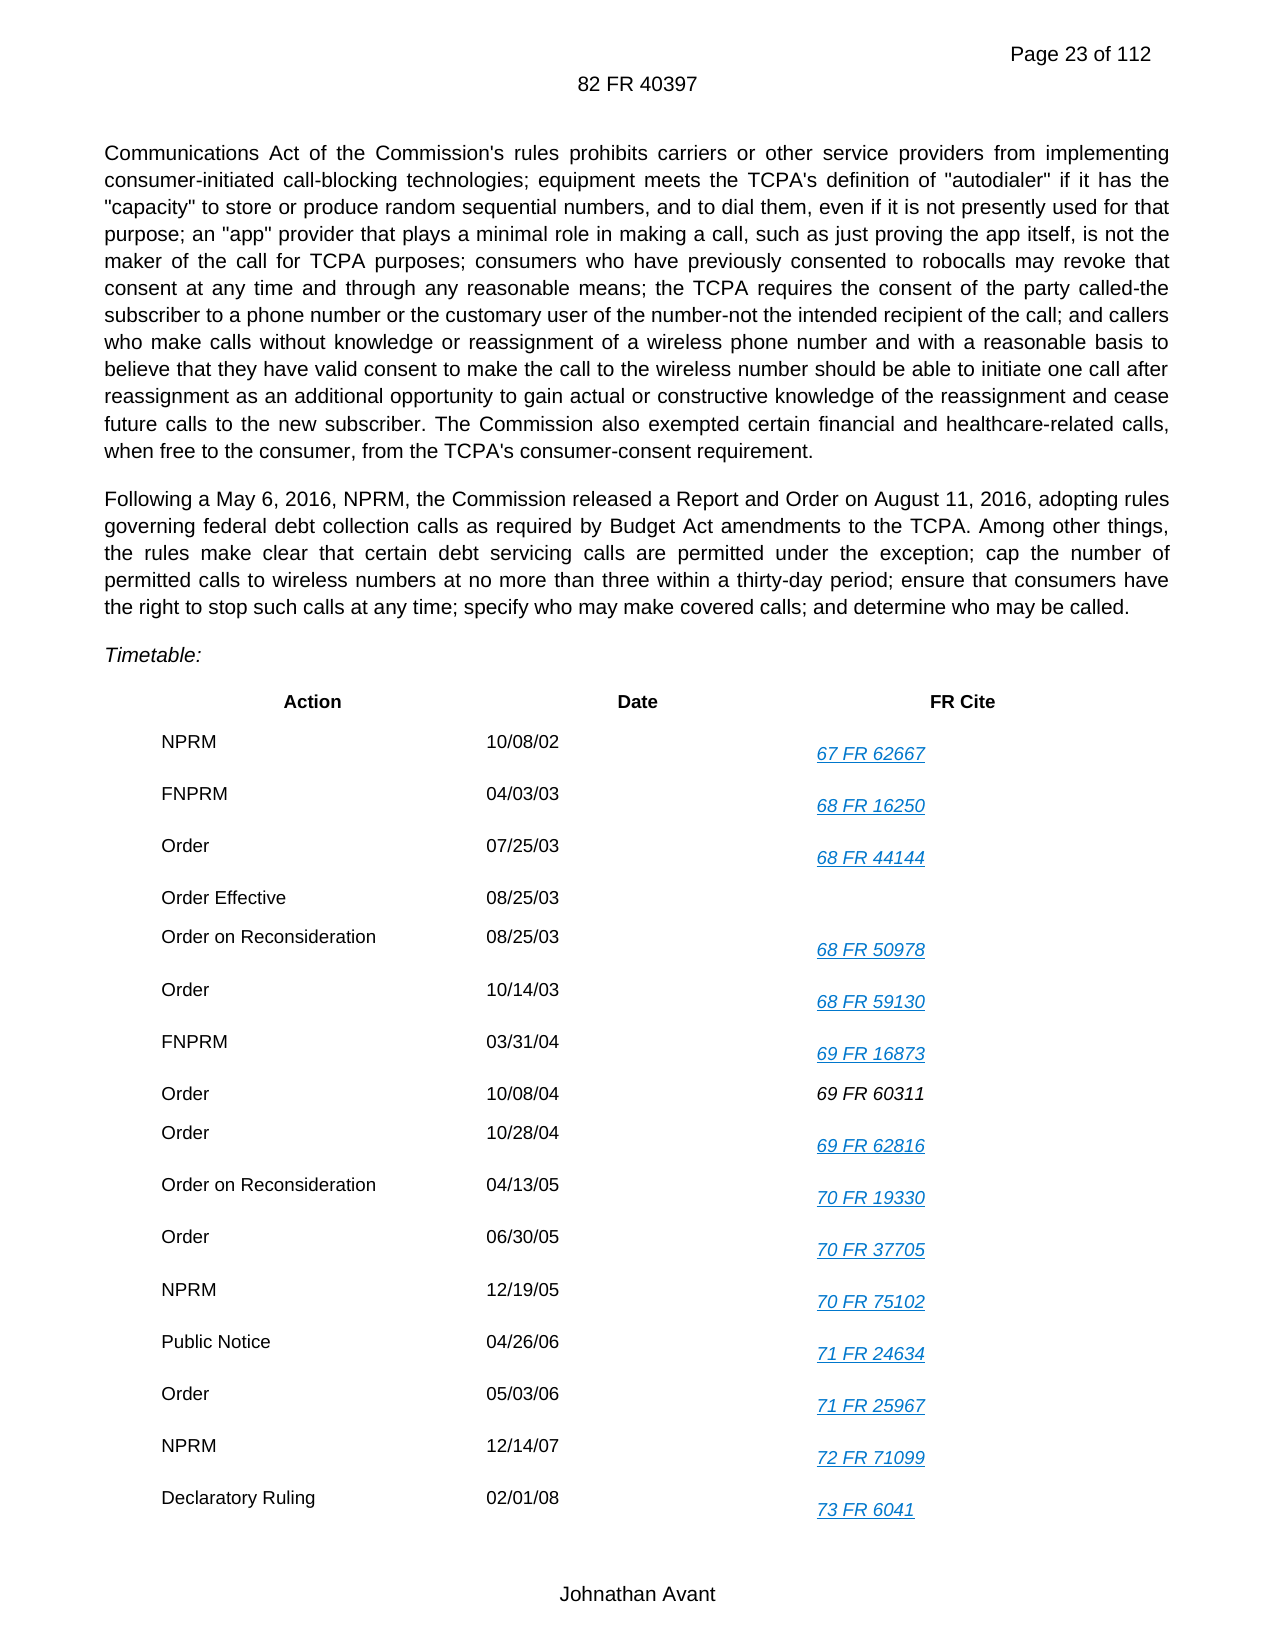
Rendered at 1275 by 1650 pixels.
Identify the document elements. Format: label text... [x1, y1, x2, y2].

text Timetable: [104, 639, 1171, 667]
text Following a May 6, 2016, NPRM, the Commission released a Report and Order on August 11, 2016, adopting rules governing federal debt collection calls as required by Budget Act amendments to the TCPA. Among other things, the rules make clear that certain debt servicing calls are permitted under the exception; cap the number of permitted calls to wireless numbers at no more than three within a thirty-day period; ensure that consumers have the right to stop such calls at any time; specify who may make covered calls; and determine who may be called. [104, 483, 1171, 619]
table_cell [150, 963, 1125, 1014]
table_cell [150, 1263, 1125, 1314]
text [104, 137, 1171, 462]
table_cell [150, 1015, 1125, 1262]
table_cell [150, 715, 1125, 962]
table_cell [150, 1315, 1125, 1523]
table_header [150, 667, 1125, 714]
